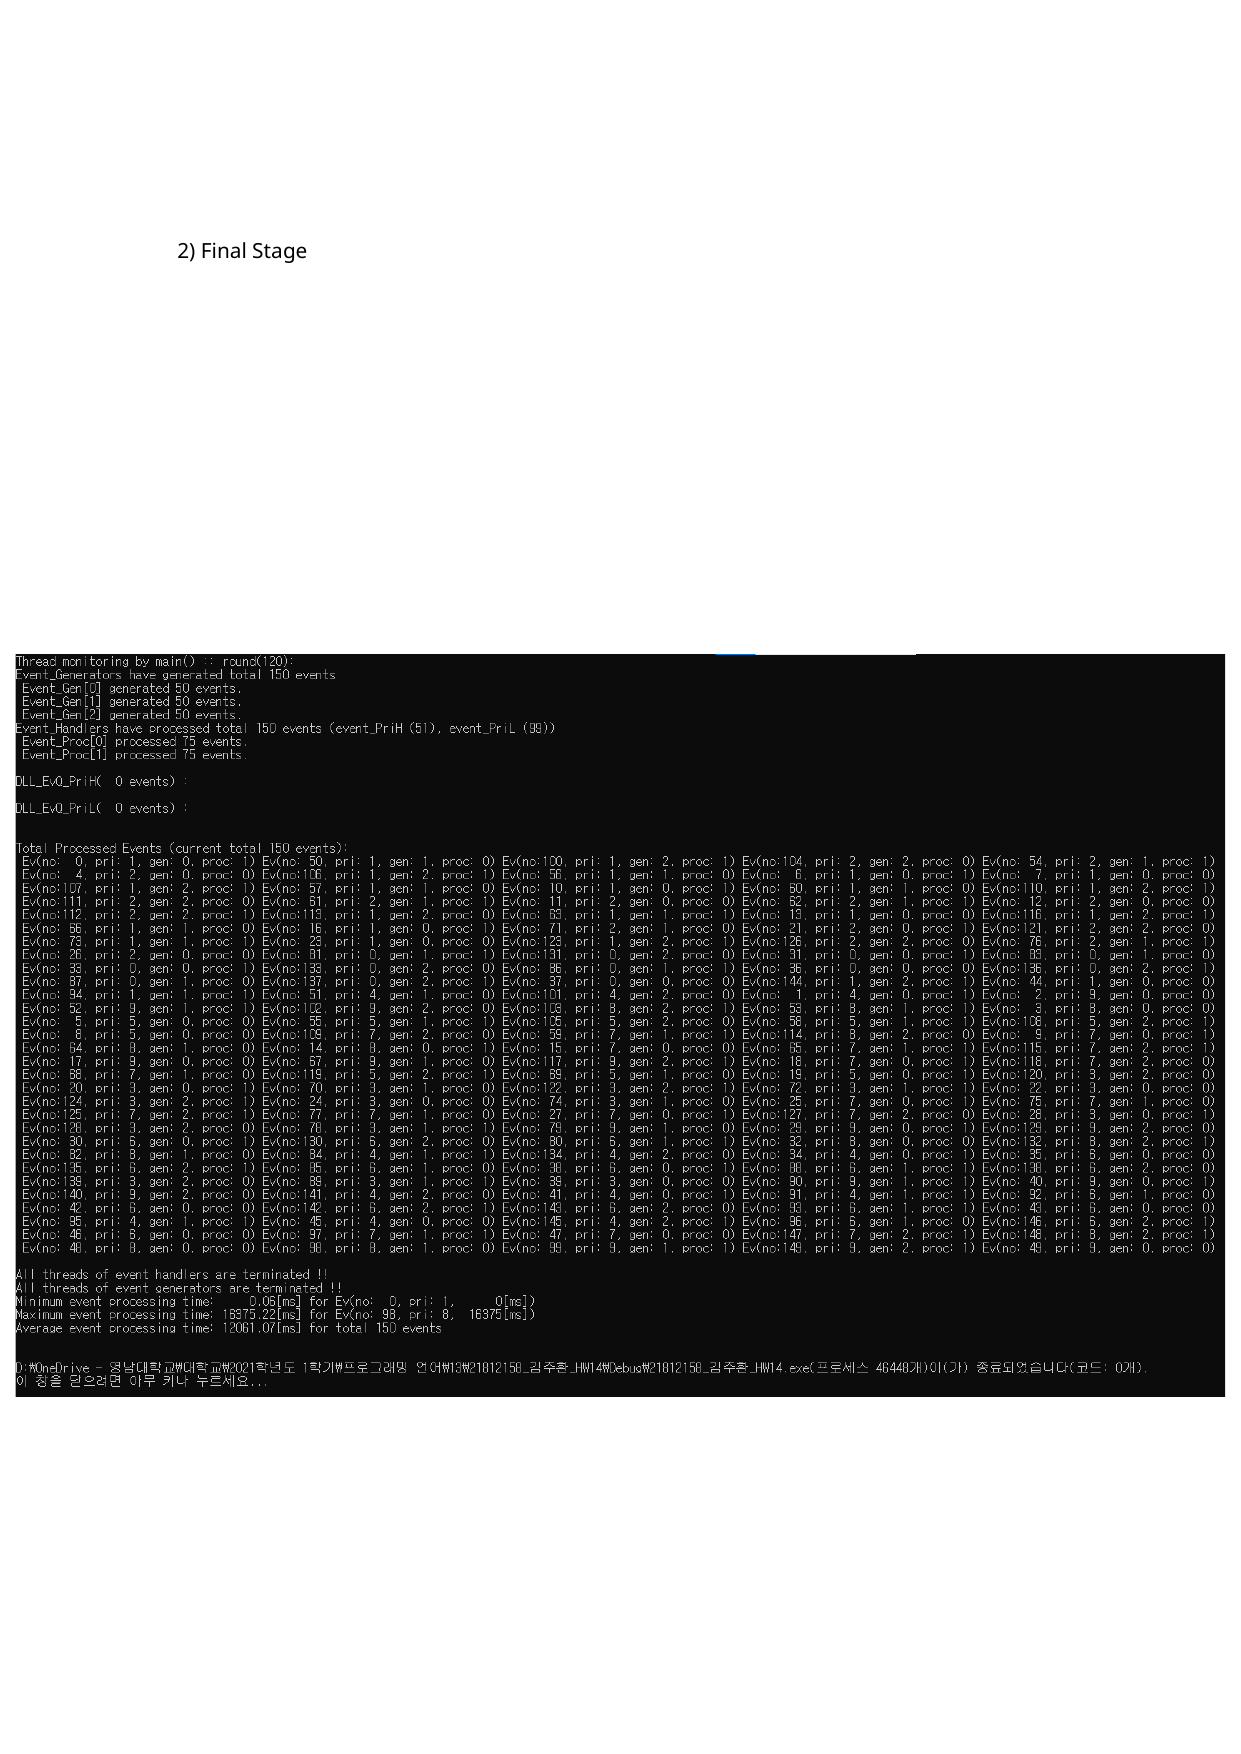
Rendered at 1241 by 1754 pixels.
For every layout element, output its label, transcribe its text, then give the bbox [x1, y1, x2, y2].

text 2) Final Stage [177, 236, 1063, 264]
picture [15, 654, 1225, 1397]
